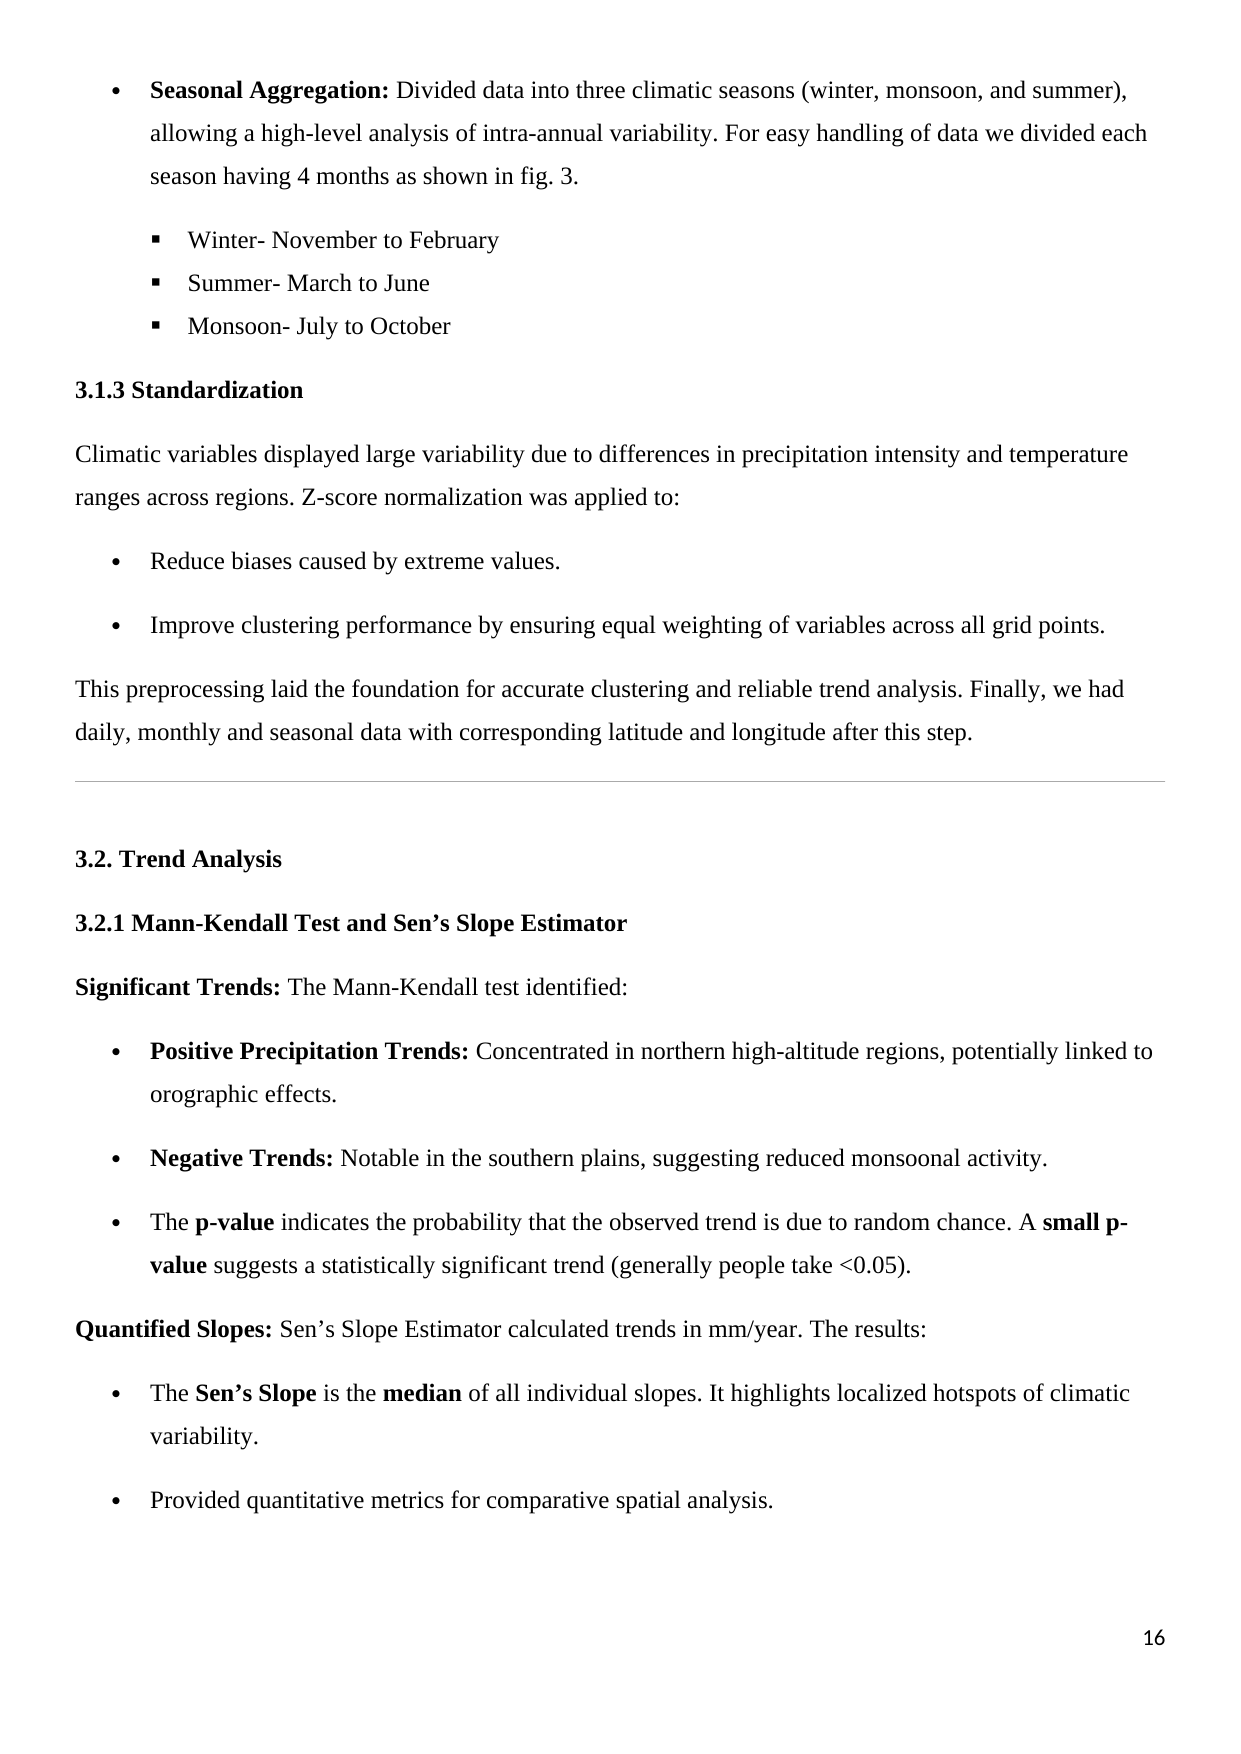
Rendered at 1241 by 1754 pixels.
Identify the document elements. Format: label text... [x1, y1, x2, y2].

list The p-value indicates the probability that the observed trend is due to random chance. A small p-value suggests a statistically significant trend (generally people take <0.05). [112, 1207, 1165, 1279]
text Quantified Slopes: Sen’s Slope Estimator calculated trends in mm/year. The results: [75, 1314, 1165, 1343]
list Improve clustering performance by ensuring equal weighting of variables across all grid points. [112, 610, 1165, 639]
list Winter- November to February [150, 225, 1165, 254]
list Negative Trends: Notable in the southern plains, suggesting reduced monsoonal activity. [112, 1143, 1165, 1172]
text Significant Trends: The Mann-Kendall test identified: [75, 972, 1165, 1001]
text 3.1.3 Standardization [75, 375, 1165, 404]
text Climatic variables displayed large variability due to differences in precipitation intensity and temperature ranges across regions. Z-score normalization was applied to: [75, 439, 1165, 511]
text 3.2. Trend Analysis [75, 844, 1165, 873]
list Provided quantitative metrics for comparative spatial analysis. [112, 1485, 1165, 1514]
text This preprocessing laid the foundation for accurate clustering and reliable trend analysis. Finally, we had daily, monthly and seasonal data with corresponding latitude and longitude after this step. [75, 674, 1165, 746]
list Seasonal Aggregation: Divided data into three climatic seasons (winter, monsoon, and summer), allowing a high-level analysis of intra-annual variability. For easy handling of data we divided each season having 4 months as shown in fig. 3. [112, 75, 1165, 190]
text 3.2.1 Mann-Kendall Test and Sen’s Slope Estimator [75, 908, 1165, 937]
list Reduce biases caused by extreme values. [112, 546, 1165, 575]
list The Sen’s Slope is the median of all individual slopes. It highlights localized hotspots of climatic variability. [112, 1378, 1165, 1450]
list Monsoon- July to October [150, 311, 1165, 340]
list Summer- March to June [150, 268, 1165, 297]
list Positive Precipitation Trends: Concentrated in northern high-altitude regions, potentially linked to orographic effects. [112, 1036, 1165, 1108]
